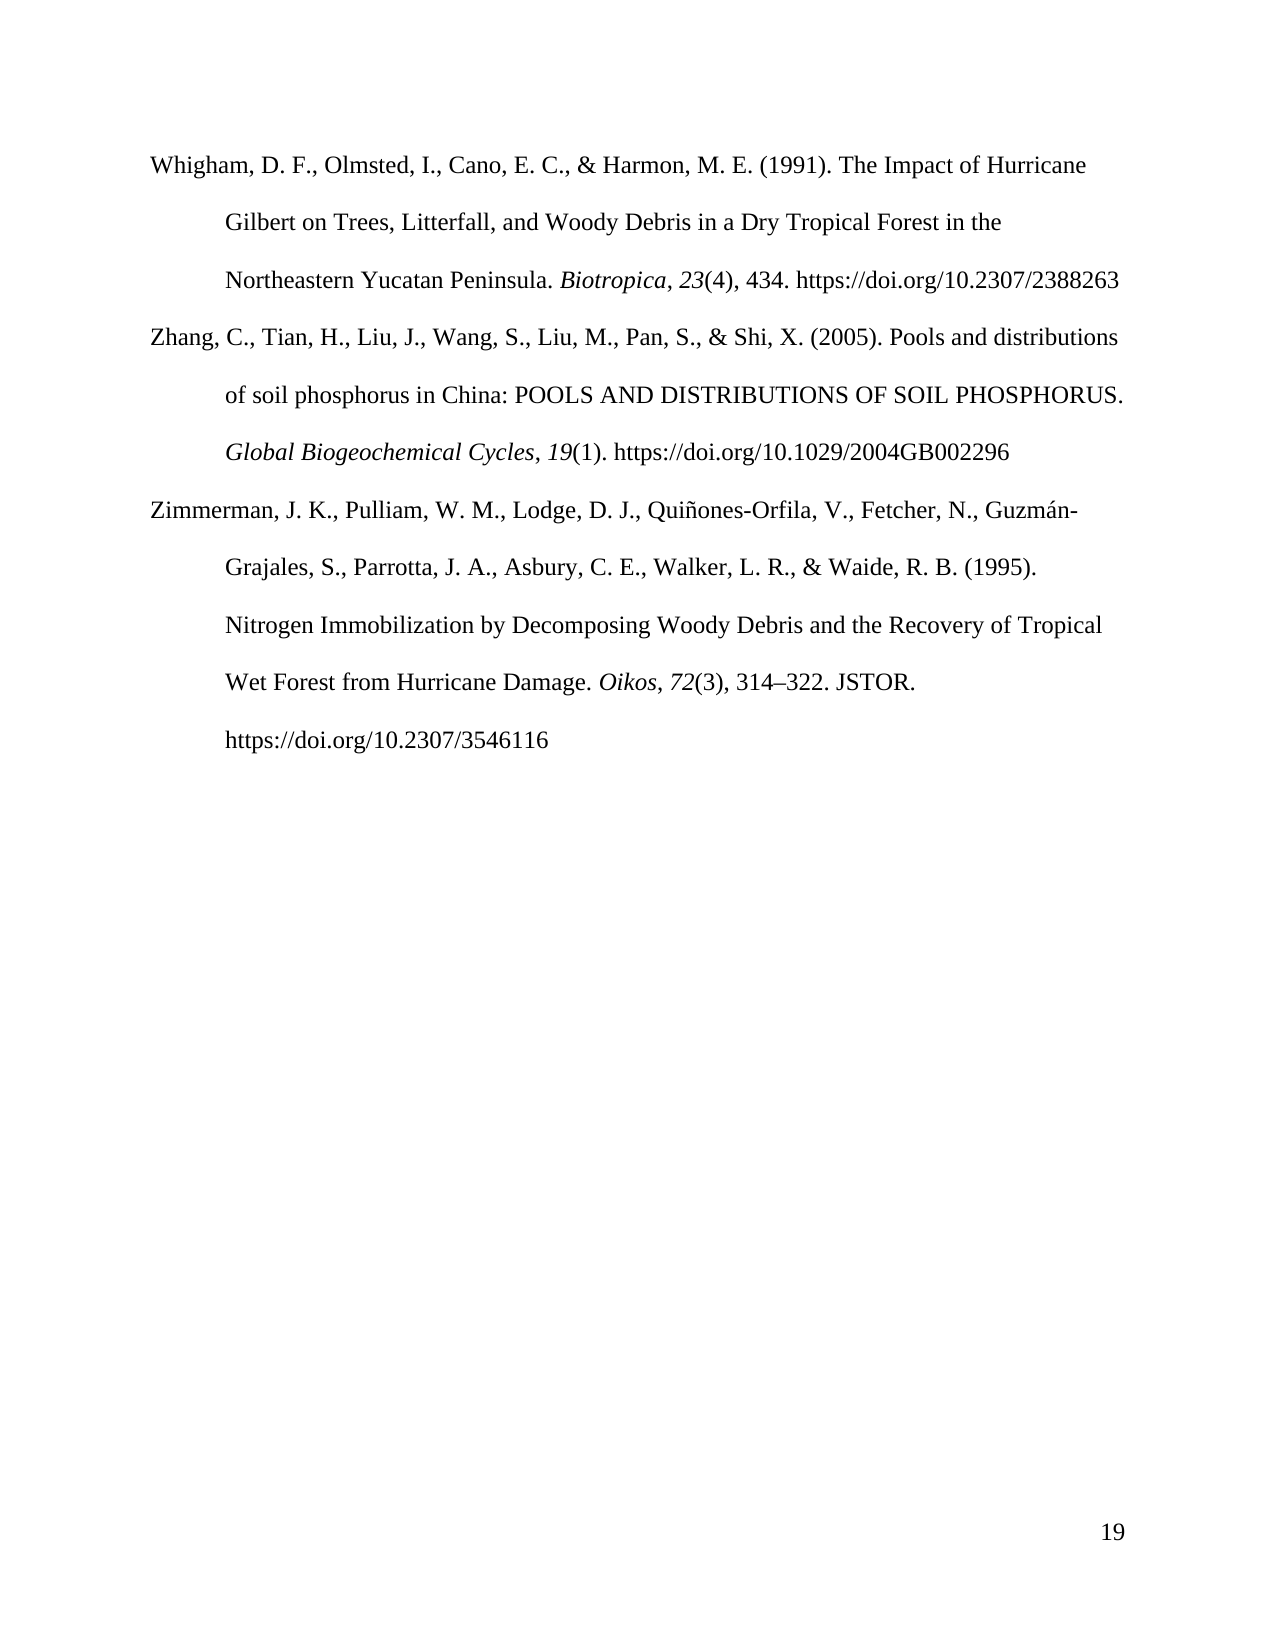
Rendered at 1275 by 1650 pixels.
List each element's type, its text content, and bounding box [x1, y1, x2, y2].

text Whigham, D. F., Olmsted, I., Cano, E. C., & Harmon, M. E. (1991). The Impact of Hurricane Gilbert on Trees, Litterfall, and Woody Debris in a Dry Tropical Forest in the Northeastern Yucatan Peninsula. Biotropica, 23(4), 434. https://doi.org/10.2307/2388263 [150, 150, 1125, 294]
text Zimmerman, J. K., Pulliam, W. M., Lodge, D. J., Quiñones-Orfila, V., Fetcher, N., Guzmán-Grajales, S., Parrotta, J. A., Asbury, C. E., Walker, L. R., & Waide, R. B. (1995). Nitrogen Immobilization by Decomposing Woody Debris and the Recovery of Tropical Wet Forest from Hurricane Damage. Oikos, 72(3), 314–322. JSTOR. https://doi.org/10.2307/3546116 [150, 495, 1125, 754]
text Zhang, C., Tian, H., Liu, J., Wang, S., Liu, M., Pan, S., & Shi, X. (2005). Pools and distributions of soil phosphorus in China: POOLS AND DISTRIBUTIONS OF SOIL PHOSPHORUS. Global Biogeochemical Cycles, 19(1). https://doi.org/10.1029/2004GB002296 [150, 322, 1125, 466]
